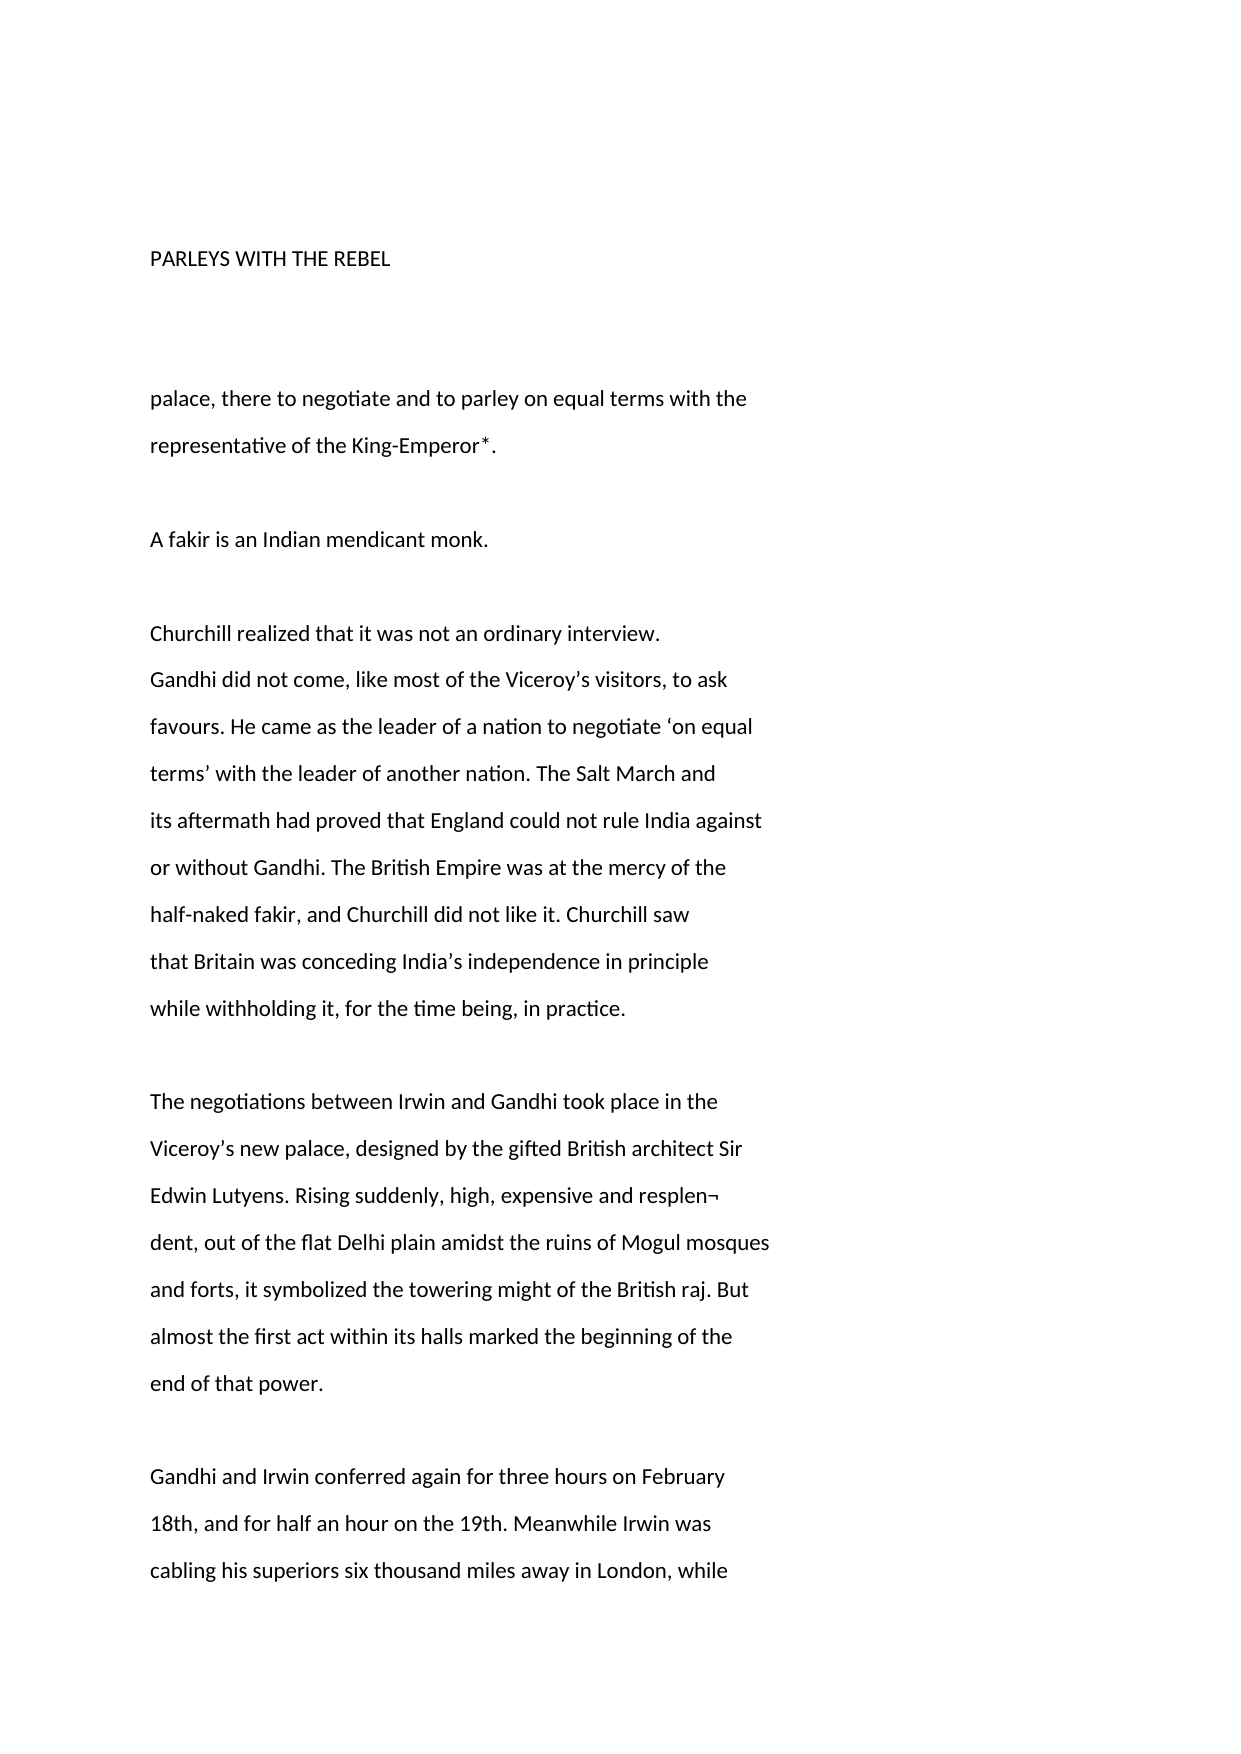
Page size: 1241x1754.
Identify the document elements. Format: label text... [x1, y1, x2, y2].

text Gandhi did not come, like most of the Viceroy’s visitors, to ask [150, 666, 1090, 694]
text that Britain was conceding India’s independence in principle [150, 947, 1090, 975]
text Viceroy’s new palace, designed by the gifted British architect Sir [150, 1134, 1090, 1162]
text cabling his superiors six thousand miles away in London, while [150, 1556, 1090, 1584]
text The negotiations between Irwin and Gandhi took place in the [150, 1087, 1090, 1116]
text Gandhi and Irwin conferred again for three hours on February [150, 1462, 1090, 1491]
text or without Gandhi. The British Empire was at the mercy of the [150, 853, 1090, 881]
text Churchill realized that it was not an ordinary interview. [150, 619, 1090, 647]
text terms’ with the leader of another nation. The Salt March and [150, 759, 1090, 787]
text half-naked fakir, and Churchill did not like it. Churchill saw [150, 900, 1090, 928]
text while withholding it, for the time being, in practice. [150, 994, 1090, 1022]
text and forts, it symbolized the towering might of the British raj. But [150, 1275, 1090, 1303]
text almost the first act within its halls marked the beginning of the [150, 1322, 1090, 1350]
text PARLEYS WITH THE REBEL [150, 244, 1090, 272]
text 18th, and for half an hour on the 19th. Meanwhile Irwin was [150, 1509, 1090, 1537]
text A fakir is an Indian mendicant monk. [150, 525, 1090, 553]
text Edwin Lutyens. Rising suddenly, high, expensive and resplen¬ [150, 1181, 1090, 1209]
text representative of the King-Emperor*. [150, 431, 1090, 459]
text end of that power. [150, 1369, 1090, 1397]
text its aftermath had proved that England could not rule India against [150, 806, 1090, 834]
text palace, there to negotiate and to parley on equal terms with the [150, 384, 1090, 412]
text dent, out of the flat Delhi plain amidst the ruins of Mogul mosques [150, 1228, 1090, 1256]
text favours. He came as the leader of a nation to negotiate ‘on equal [150, 712, 1090, 741]
